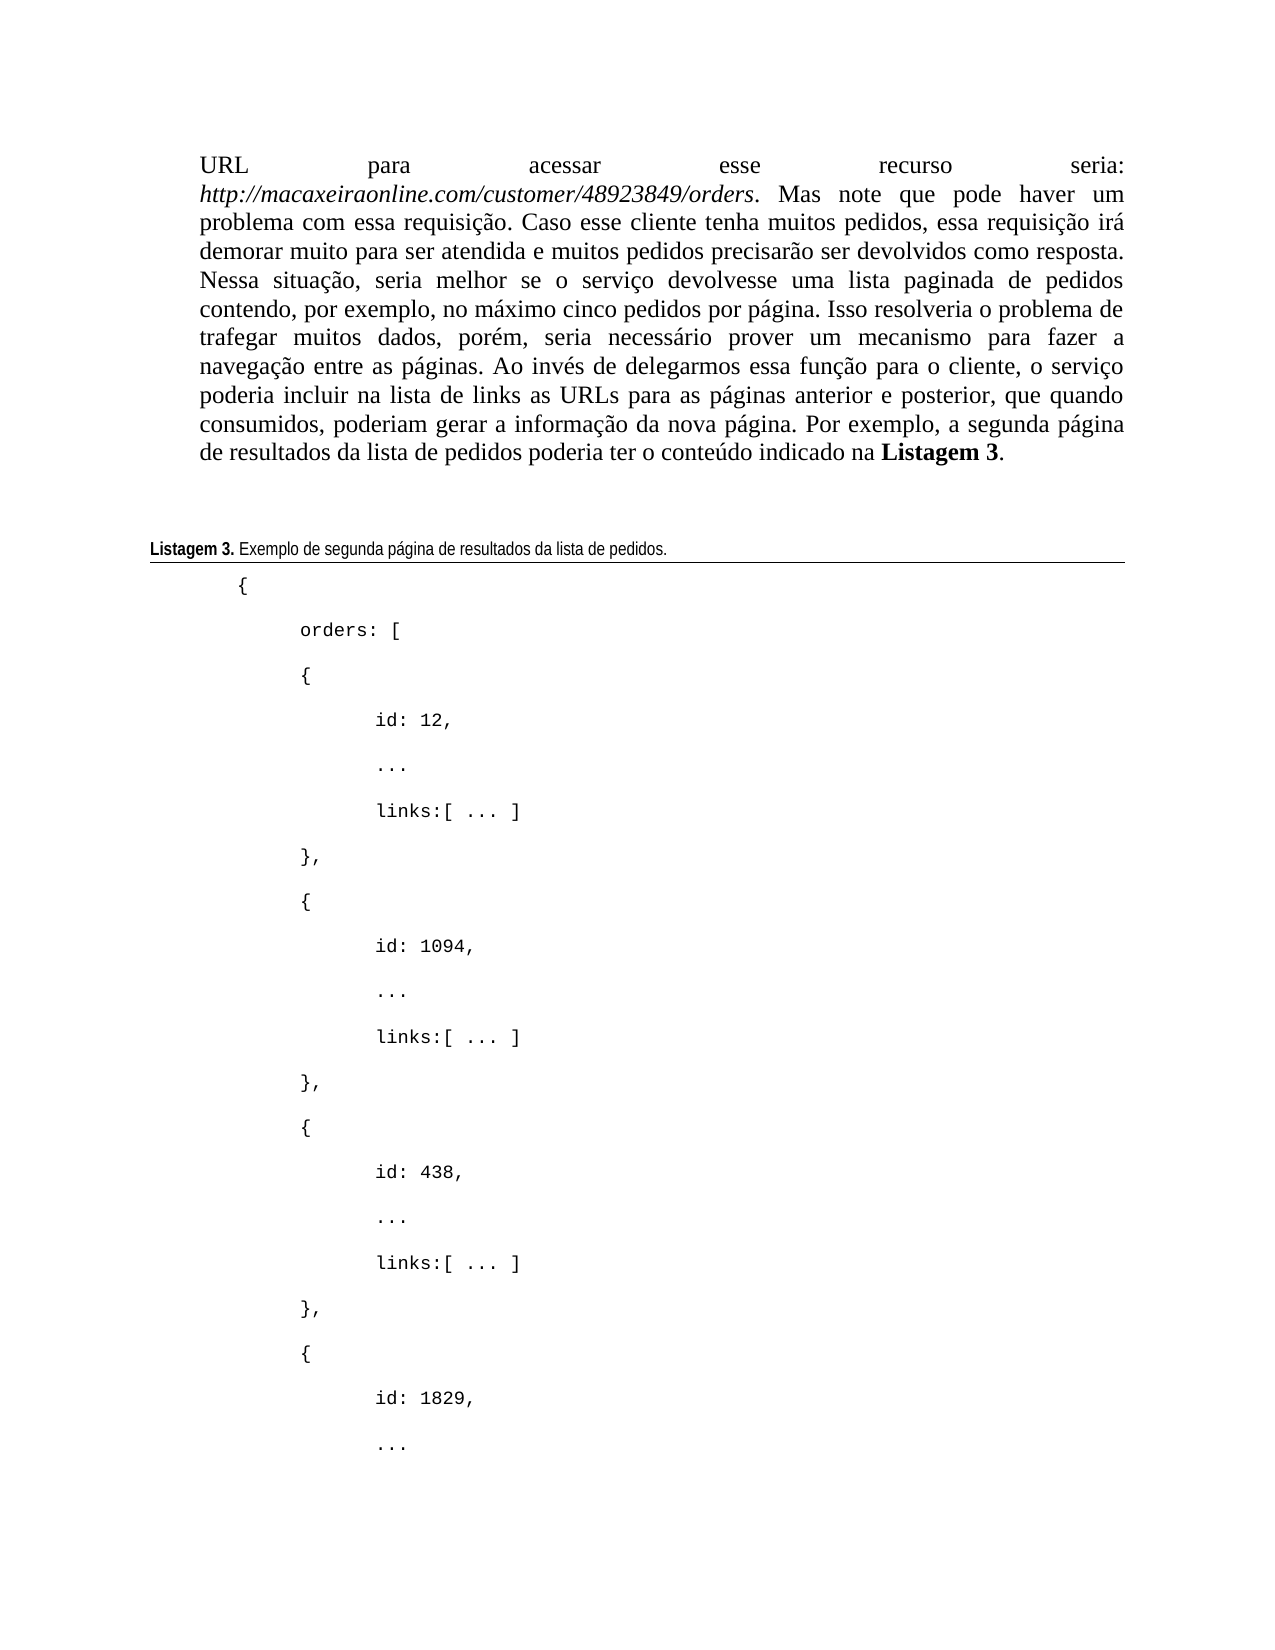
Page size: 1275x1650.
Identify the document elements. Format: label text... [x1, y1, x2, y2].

text { [225, 1118, 1125, 1139]
text id: 12, [225, 711, 1125, 732]
text { [225, 575, 1125, 597]
text ... [225, 756, 1125, 777]
text links:[ ... ] [225, 1253, 1125, 1275]
list Listagem 3. Exemplo de segunda página de resultados da lista de pedidos. [150, 538, 1125, 562]
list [162, 150, 1125, 466]
text links:[ ... ] [225, 1027, 1125, 1049]
text { [225, 1344, 1125, 1365]
text ... [225, 1434, 1125, 1456]
text }, [225, 1073, 1125, 1094]
text }, [225, 1299, 1125, 1320]
text links:[ ... ] [225, 801, 1125, 823]
text ... [225, 982, 1125, 1003]
text { [225, 666, 1125, 687]
text id: 438, [225, 1163, 1125, 1184]
text orders: [ [225, 621, 1125, 642]
text id: 1094, [225, 937, 1125, 958]
text { [225, 892, 1125, 913]
text id: 1829, [225, 1389, 1125, 1410]
text ... [225, 1208, 1125, 1229]
text }, [225, 847, 1125, 868]
